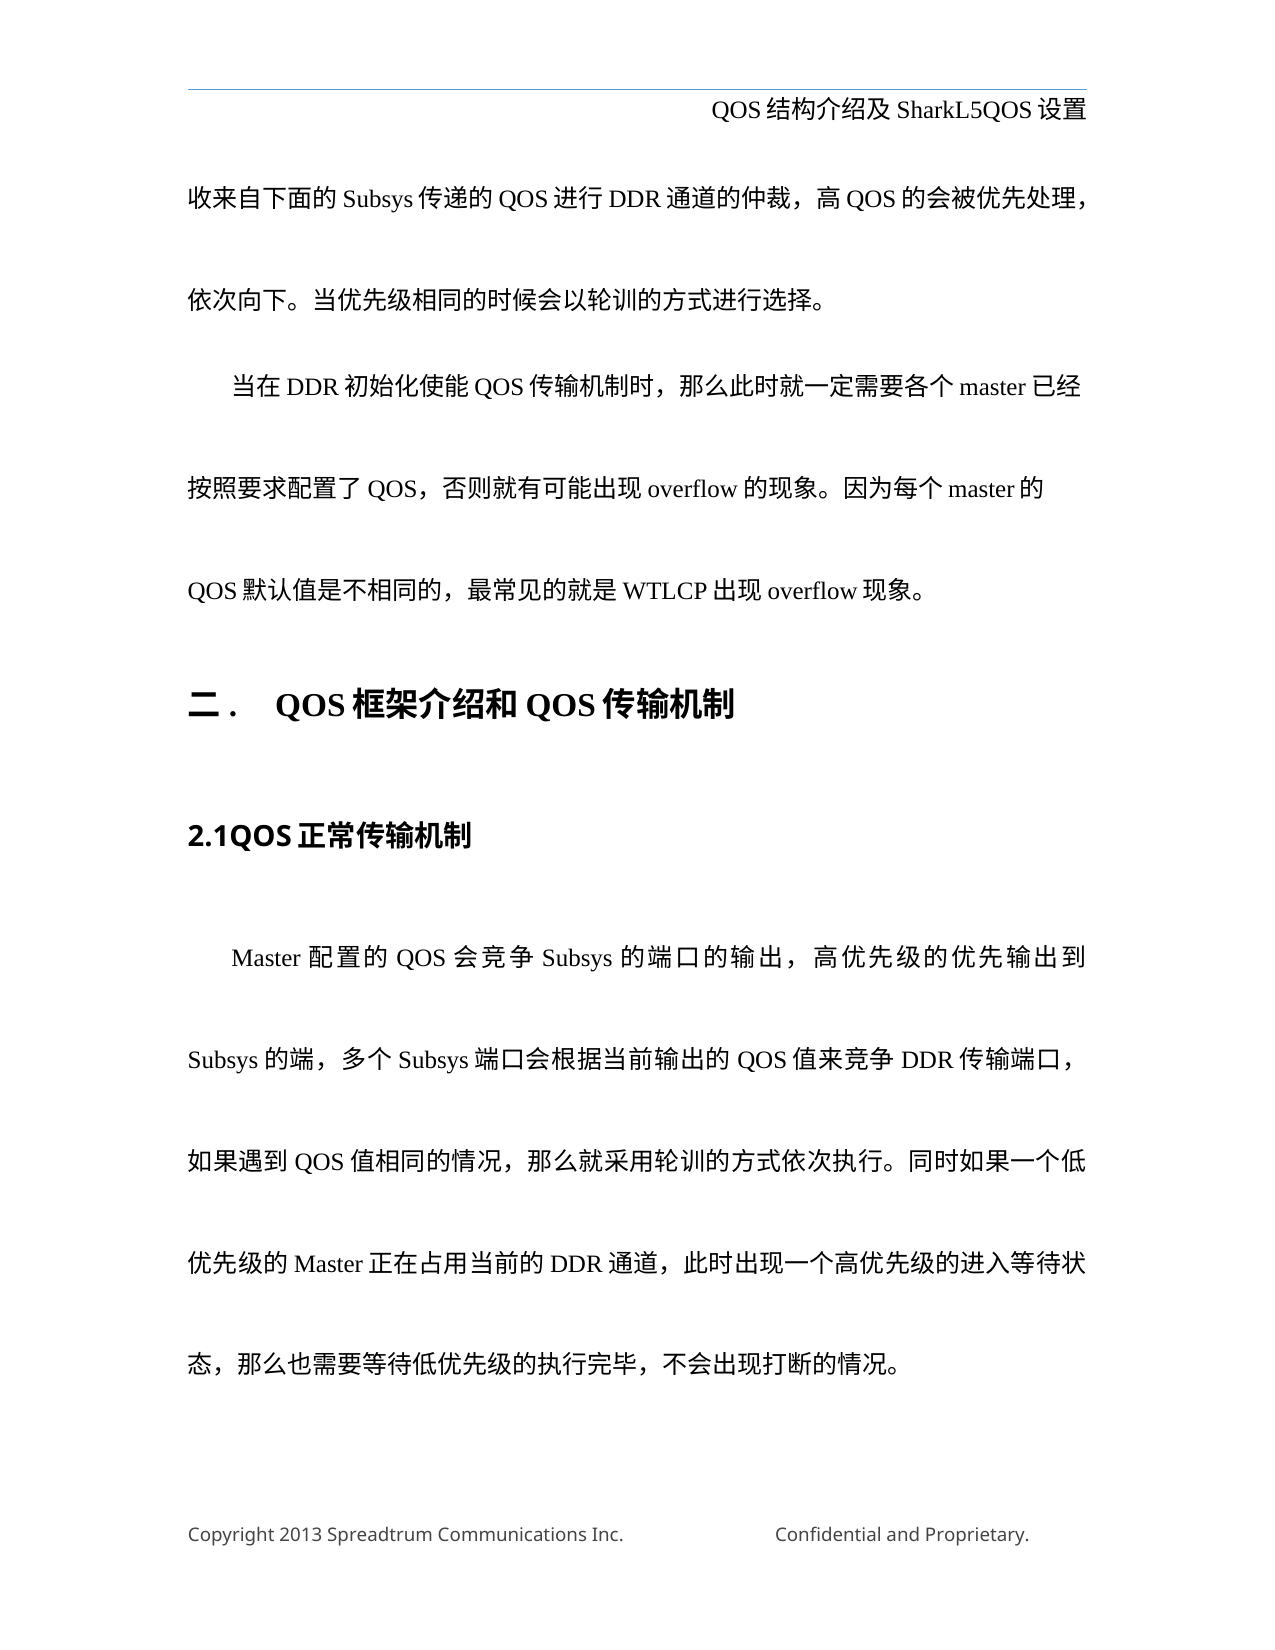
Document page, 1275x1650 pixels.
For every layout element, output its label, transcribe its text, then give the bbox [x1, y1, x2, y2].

text Master配置的QOS会竞争Subsys的端口的输出，高优先级的优先输出到Subsys的端，多个Subsys端口会根据当前输出的QOS值来竞争DDR传输端口，如果遇到QOS值相同的情况，那么就采用轮训的方式依次执行。同时如果一个低优先级的Master正在占用当前的DDR通道，此时出现一个高优先级的进入等待状态，那么也需要等待低优先级的执行完毕，不会出现打断的情况。 [187, 922, 1087, 1397]
text 当在DDR初始化使能QOS传输机制时，那么此时就一定需要各个master已经按照要求配置了QOS，否则就有可能出现overflow的现象。因为每个master的QOS默认值是不相同的，最常见的就是WTLCP出现overflow现象。 [187, 351, 1087, 622]
subtitle 2.1QOS正常传输机制 [187, 800, 1087, 868]
subtitle 二 . QOS框架介绍和QOS传输机制 [187, 668, 1087, 736]
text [187, 163, 1087, 333]
